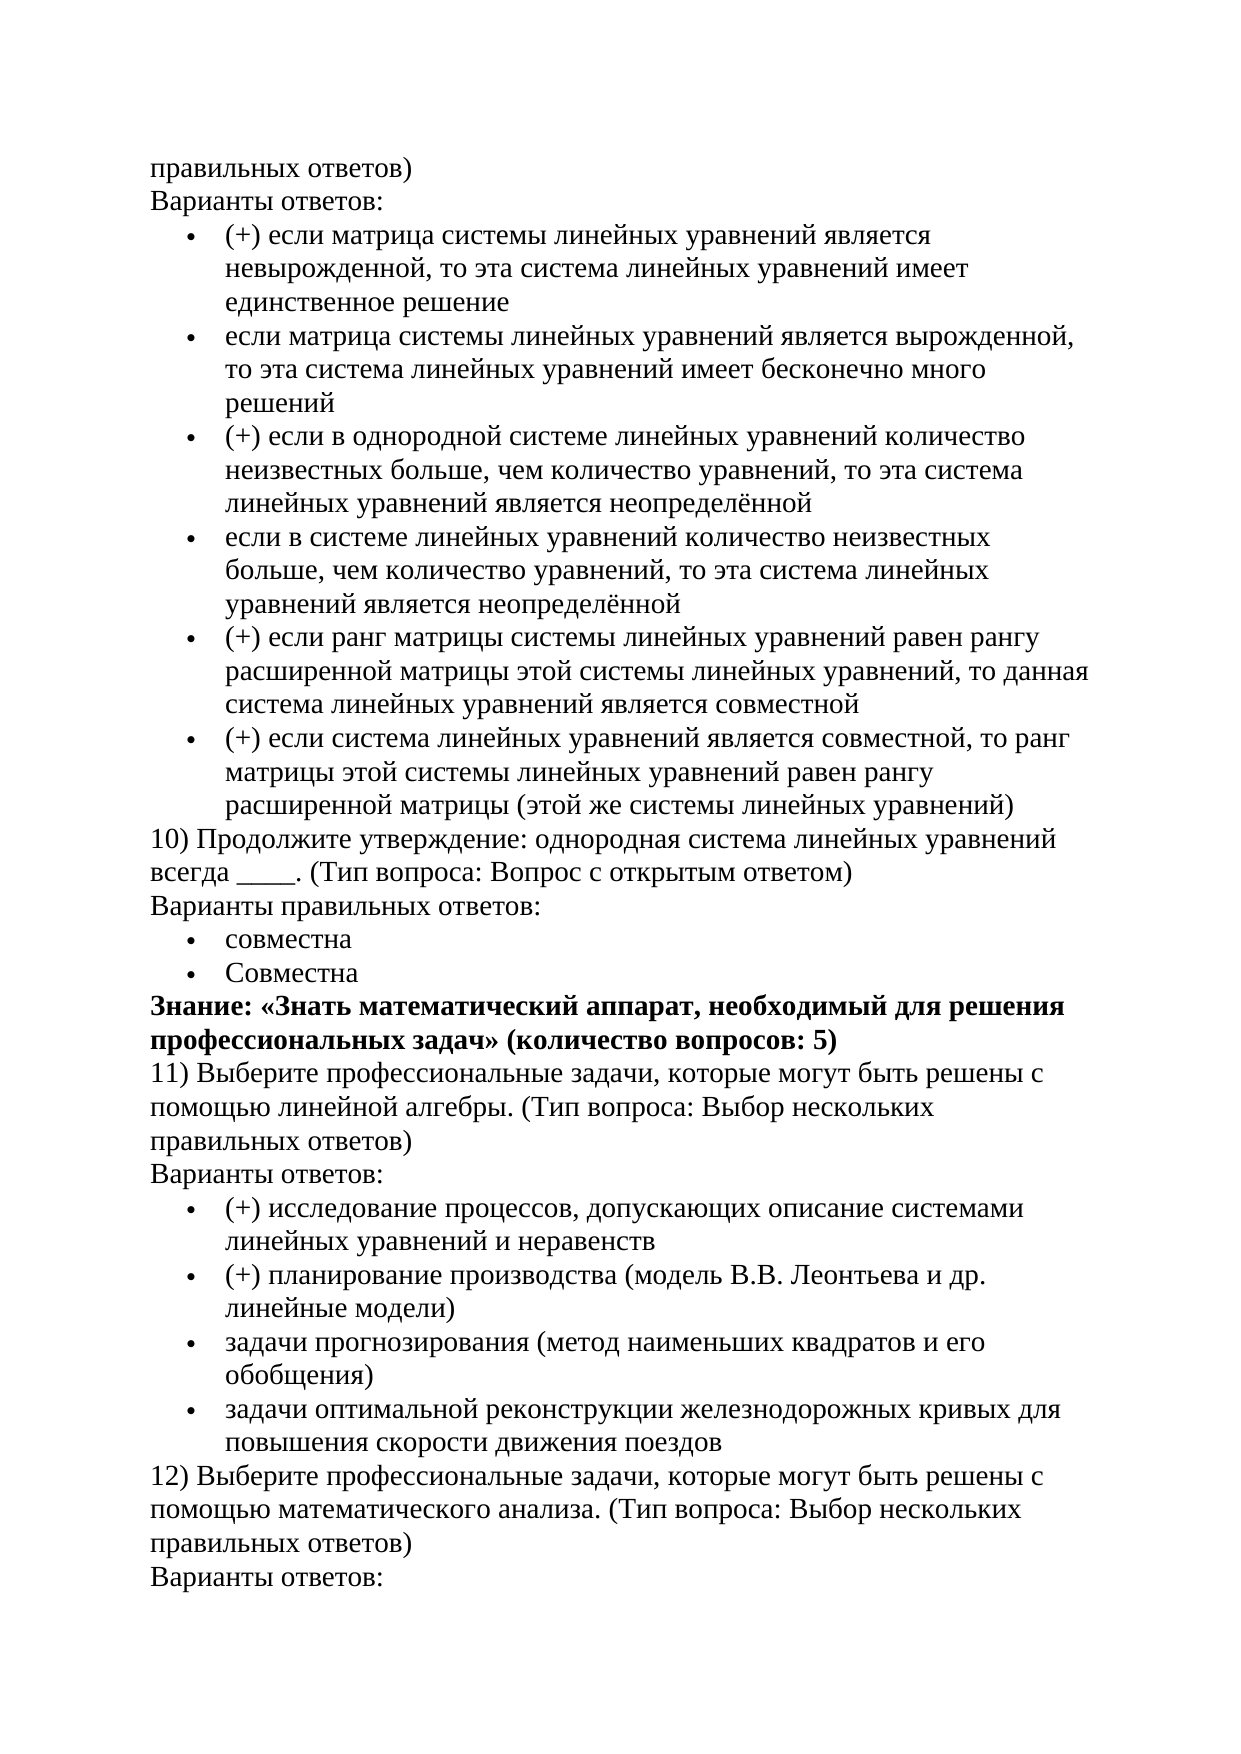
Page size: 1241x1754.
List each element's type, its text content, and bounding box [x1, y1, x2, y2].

list (+) если матрица системы линейных уравнений является невырожденной, то эта система линейных уравнений имеет единственное решение [187, 217, 1090, 318]
text 10) Продолжите утверждение: однородная система линейных уравнений всегда ____. (Тип вопроса: Вопрос с открытым ответом) [150, 821, 1090, 888]
text Варианты ответов: [150, 1559, 1090, 1592]
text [150, 150, 1090, 183]
list задачи прогнозирования (метод наименьших квадратов и его обобщения) [187, 1324, 1090, 1391]
list совместна [187, 921, 1090, 955]
list (+) если в однородной системе линейных уравнений количество неизвестных больше, чем количество уравнений, то эта система линейных уравнений является неопределённой [187, 418, 1090, 519]
list (+) если система линейных уравнений является совместной, то ранг матрицы этой системы линейных уравнений равен рангу расширенной матрицы (этой же системы линейных уравнений) [187, 720, 1090, 821]
list если в системе линейных уравнений количество неизвестных больше, чем количество уравнений, то эта система линейных уравнений является неопределённой [187, 519, 1090, 619]
text 11) Выберите профессиональные задачи, которые могут быть решены с помощью линейной алгебры. (Тип вопроса: Выбор нескольких правильных ответов) [150, 1056, 1090, 1156]
list (+) исследование процессов, допускающих описание системами линейных уравнений и неравенств [187, 1190, 1090, 1257]
text 12) Выберите профессиональные задачи, которые могут быть решены с помощью математического анализа. (Тип вопроса: Выбор нескольких правильных ответов) [150, 1458, 1090, 1559]
text Варианты ответов: [150, 1156, 1090, 1190]
list (+) если ранг матрицы системы линейных уравнений равен рангу расширенной матрицы этой системы линейных уравнений, то данная система линейных уравнений является совместной [187, 619, 1090, 720]
list задачи оптимальной реконструкции железнодорожных кривых для повышения скорости движения поездов [187, 1391, 1090, 1458]
text Знание: «Знать математический аппарат, необходимый для решения профессиональных задач» (количество вопросов: 5) [150, 988, 1090, 1056]
text Варианты правильных ответов: [150, 888, 1090, 921]
list Совместна [187, 955, 1090, 988]
text Варианты ответов: [150, 183, 1090, 217]
list если матрица системы линейных уравнений является вырожденной, то эта система линейных уравнений имеет бесконечно много решений [187, 318, 1090, 418]
list (+) планирование производства (модель В.В. Леонтьева и др. линейные модели) [187, 1257, 1090, 1324]
